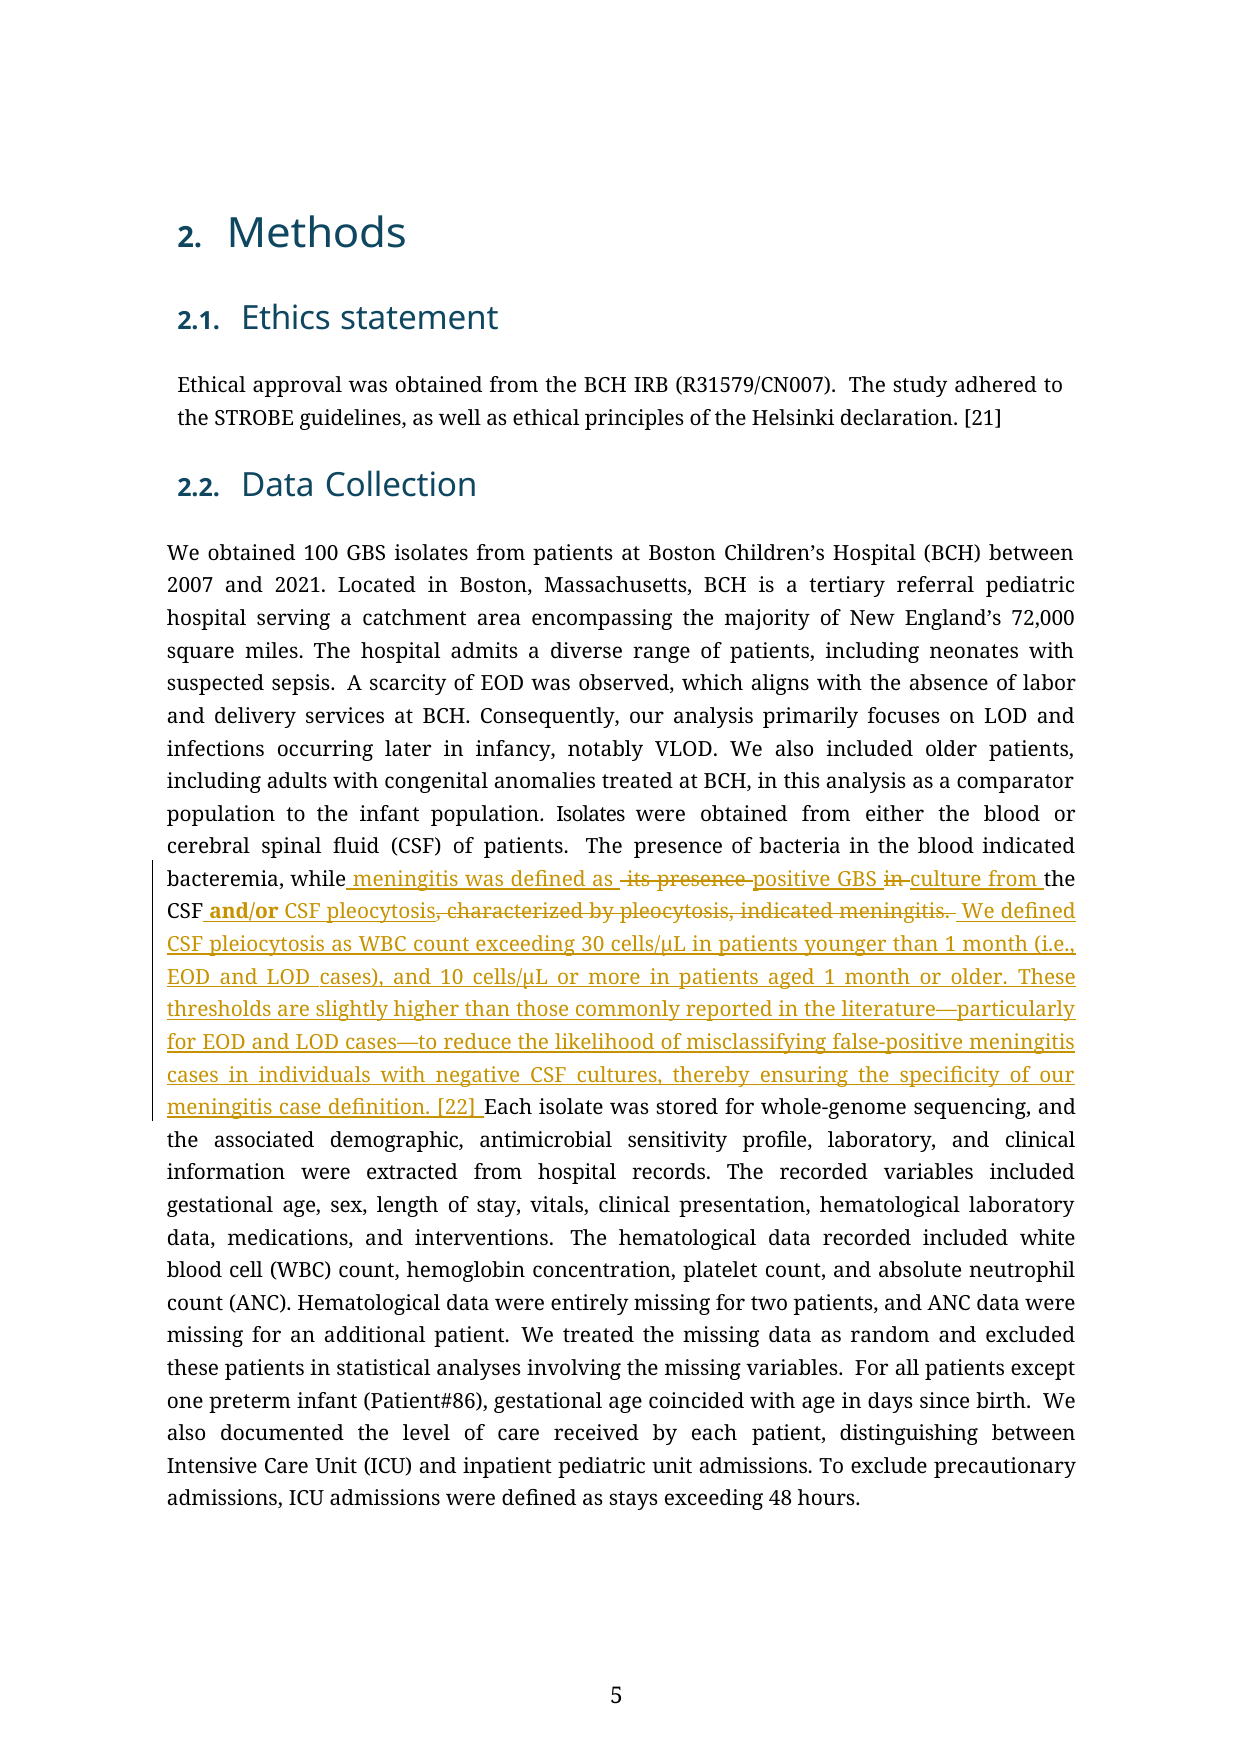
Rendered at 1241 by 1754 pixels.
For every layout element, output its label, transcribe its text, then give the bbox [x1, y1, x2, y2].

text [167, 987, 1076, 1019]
text We obtained 100 GBS isolates from patients at Boston Children’s Hospital (BCH) between 2007 and 2021. Located in Boston, Massachusetts, BCH is a tertiary referral pediatric hospital serving a catchment area encompassing the majority of New England’s 72,000 square miles. The hospital admits a diverse range of patients, including neonates with suspected sepsis. A scarcity of EOD was observed, which aligns with the absence of labor and delivery services at BCH. Consequently, our analysis primarily focuses on LOD and infections occurring later in infancy, notably VLOD. We also included older patients, including adults with congenital anomalies treated at BCH, in this analysis as a comparator population to the infant population. Isolates were obtained from either the blood or cerebral spinal fluid (CSF) of patients. The presence of bacteria in the blood indicated bacteremia, whilethe CSFEach isolate was stored for whole-genome sequencing, and the associated demographic, antimicrobial sensitivity profile, laboratory, and clinical information were extracted from hospital records. The recorded variables included gestational age, sex, length of stay, vitals, clinical presentation, hematological laboratory data, medications, and interventions. The hematological data recorded included white blood cell (WBC) count, hemoglobin concentration, platelet count, and absolute neutrophil count (ANC). Hematological data were entirely missing for two patients, and ANC data were missing for an additional patient. We treated the missing data as random and excluded these patients in statistical analyses involving the missing variables. For all patients except one preterm infant (Patient#86), gestational age coincided with age in days since birth. We also documented the level of care received by each patient, distinguishing between Intensive Care Unit (ICU) and inpatient pediatric unit admissions. To exclude precautionary admissions, ICU admissions were defined as stays exceeding 48 hours. [167, 1020, 1076, 1512]
text We obtained 100 GBS isolates from patients at Boston Children’s Hospital (BCH) between 2007 and 2021. Located in Boston, Massachusetts, BCH is a tertiary referral pediatric hospital serving a catchment area encompassing the majority of New England’s 72,000 square miles. The hospital admits a diverse range of patients, including neonates with suspected sepsis. A scarcity of EOD was observed, which aligns with the absence of labor and delivery services at BCH. Consequently, our analysis primarily focuses on LOD and infections occurring later in infancy, notably VLOD. We also included older patients, including adults with congenital anomalies treated at BCH, in this analysis as a comparator population to the infant population. Isolates were obtained from either the blood or cerebral spinal fluid (CSF) of patients. The presence of bacteria in the blood indicated bacteremia, whilethe CSFEach isolate was stored for whole-genome sequencing, and the associated demographic, antimicrobial sensitivity profile, laboratory, and clinical information were extracted from hospital records. The recorded variables included gestational age, sex, length of stay, vitals, clinical presentation, hematological laboratory data, medications, and interventions. The hematological data recorded included white blood cell (WBC) count, hemoglobin concentration, platelet count, and absolute neutrophil count (ANC). Hematological data were entirely missing for two patients, and ANC data were missing for an additional patient. We treated the missing data as random and excluded these patients in statistical analyses involving the missing variables. For all patients except one preterm infant (Patient#86), gestational age coincided with age in days since birth. We also documented the level of care received by each patient, distinguishing between Intensive Care Unit (ICU) and inpatient pediatric unit admissions. To exclude precautionary admissions, ICU admissions were defined as stays exceeding 48 hours. [167, 538, 1076, 953]
subtitle Methods [177, 203, 1076, 260]
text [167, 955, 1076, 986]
subtitle Ethics statement [177, 293, 1076, 339]
subtitle Data Collection [177, 461, 1076, 506]
text Ethical approval was obtained from the BCH IRB (R31579/CN007). The study adhered to the STROBE guidelines, as well as ethical principles of the Helsinki declaration. [21] [177, 371, 1063, 432]
